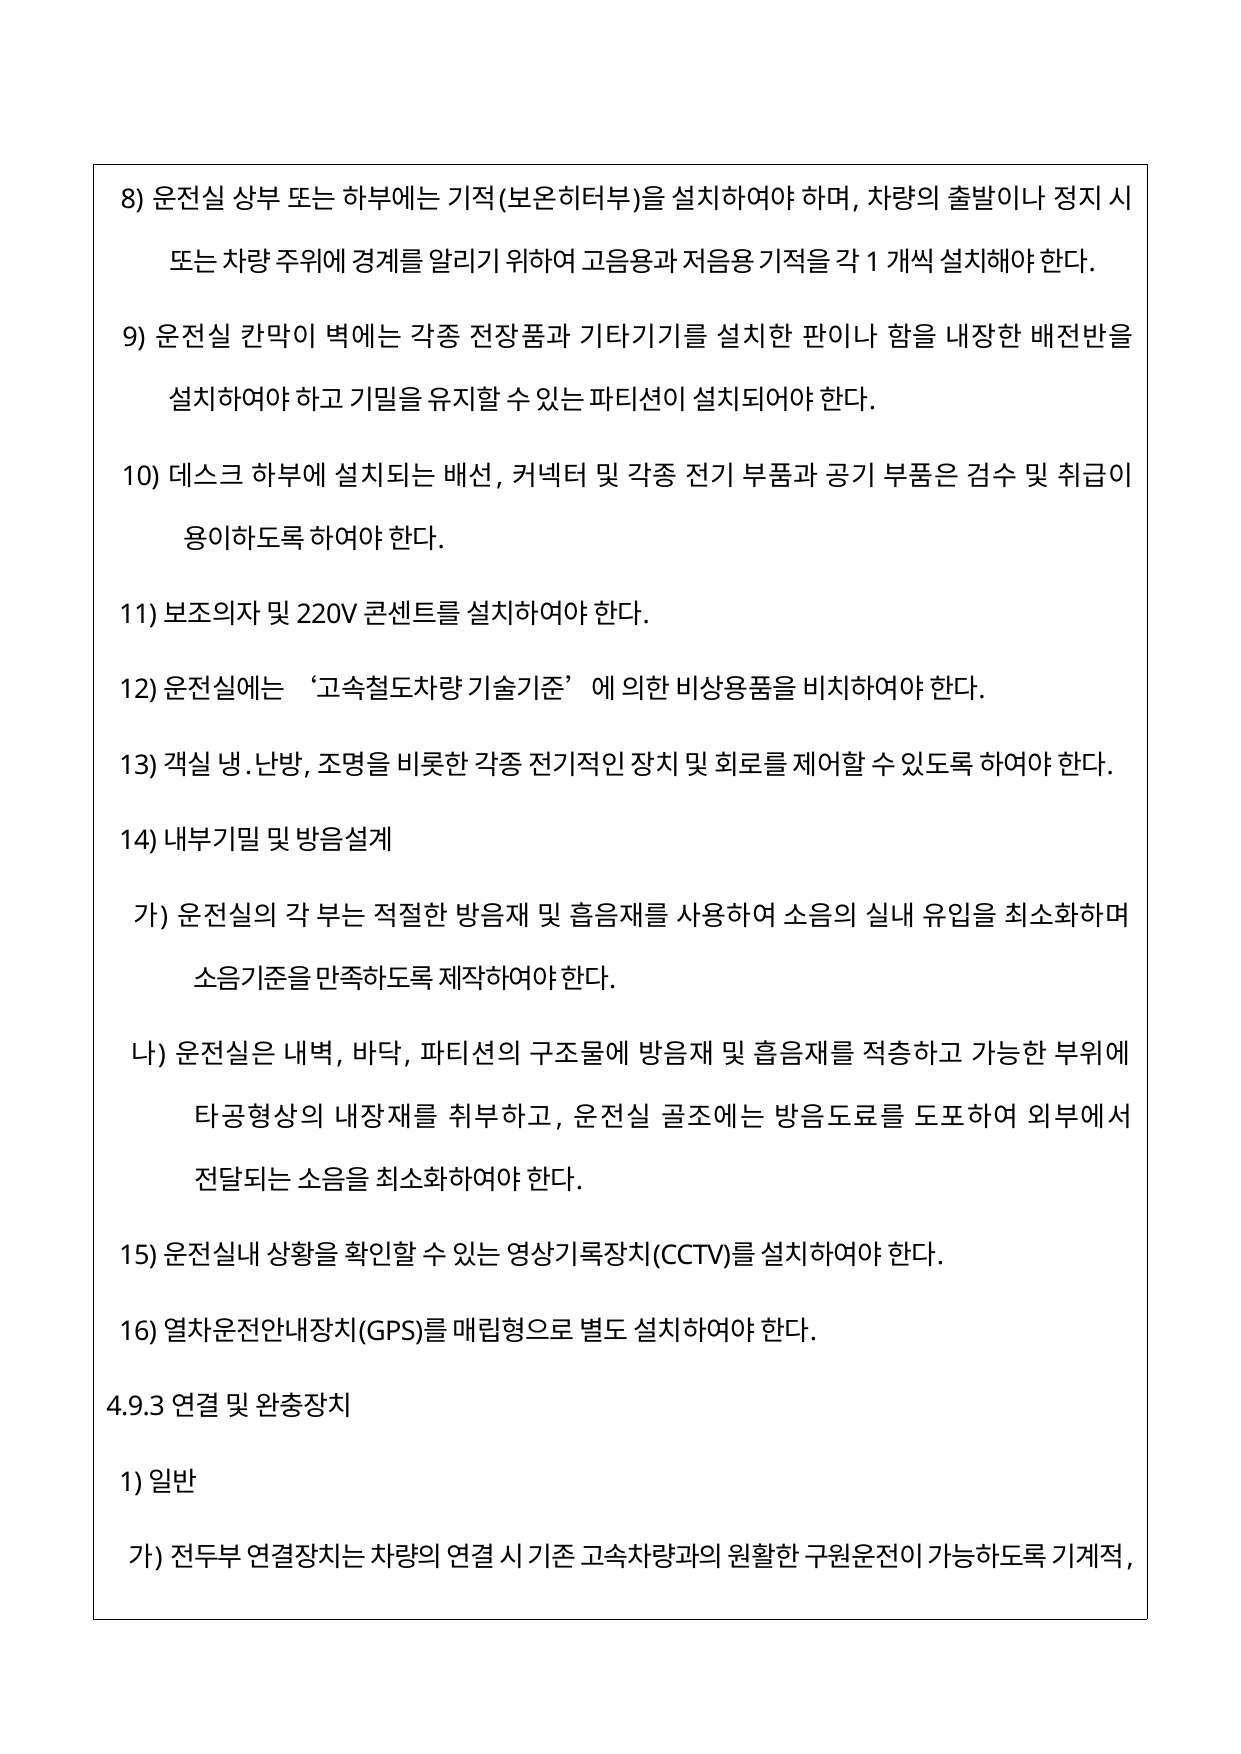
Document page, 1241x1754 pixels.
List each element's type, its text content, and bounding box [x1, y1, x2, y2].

text 14) 내부기밀 및 방음설계 [106, 818, 1134, 858]
text 10) 데스크 하부에 설치되는 배선, 커넥터 및 각종 전기 부품과 공기 부품은 검수 및 취급이 용이하도록 하여야 한다. [106, 454, 1134, 556]
text 9) 운전실 칸막이 벽에는 각종 전장품과 기타기기를 설치한 판이나 함을 내장한 배전반을 설치하여야 하고 기밀을 유지할 수 있는 파티션이 설치되어야 한다. [106, 315, 1134, 418]
text 나) 운전실은 내벽, 바닥, 파티션의 구조물에 방음재 및 흡음재를 적층하고 가능한 부위에 타공형상의 내장재를 취부하고, 운전실 골조에는 방음도료를 도포하여 외부에서 전달되는 소음을 최소화하여야 한다. [106, 1032, 1134, 1197]
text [106, 1535, 1134, 1574]
text 12) 운전실에는 ‘고속철도차량 기술기준’에 의한 비상용품을 비치하여야 한다. [106, 667, 1134, 707]
text 11) 보조의자 및 220V 콘센트를 설치하여야 한다. [106, 592, 1134, 631]
text 13) 객실 냉․난방, 조명을 비롯한 각종 전기적인 장치 및 회로를 제어할 수 있도록 하여야 한다. [106, 743, 1134, 782]
text 4.9.3 연결 및 완충장치 [106, 1384, 1134, 1423]
text 가) 운전실의 각 부는 적절한 방음재 및 흡음재를 사용하여 소음의 실내 유입을 최소화하며 소음기준을 만족하도록 제작하여야 한다. [106, 894, 1134, 996]
text 8) 운전실 상부 또는 하부에는 기적(보온히터부)을 설치하여야 하며, 차량의 출발이나 정지 시 또는 차량 주위에 경계를 알리기 위하여 고음용과 저음용 기적을 각 1개씩 설치해야 한다. [106, 177, 1134, 279]
text 16) 열차운전안내장치(GPS)를 매립형으로 별도 설치하여야 한다. [106, 1309, 1134, 1348]
text 1) 일반 [106, 1459, 1134, 1499]
text 15) 운전실내 상황을 확인할 수 있는 영상기록장치(CCTV)를 설치하여야 한다. [106, 1233, 1134, 1273]
